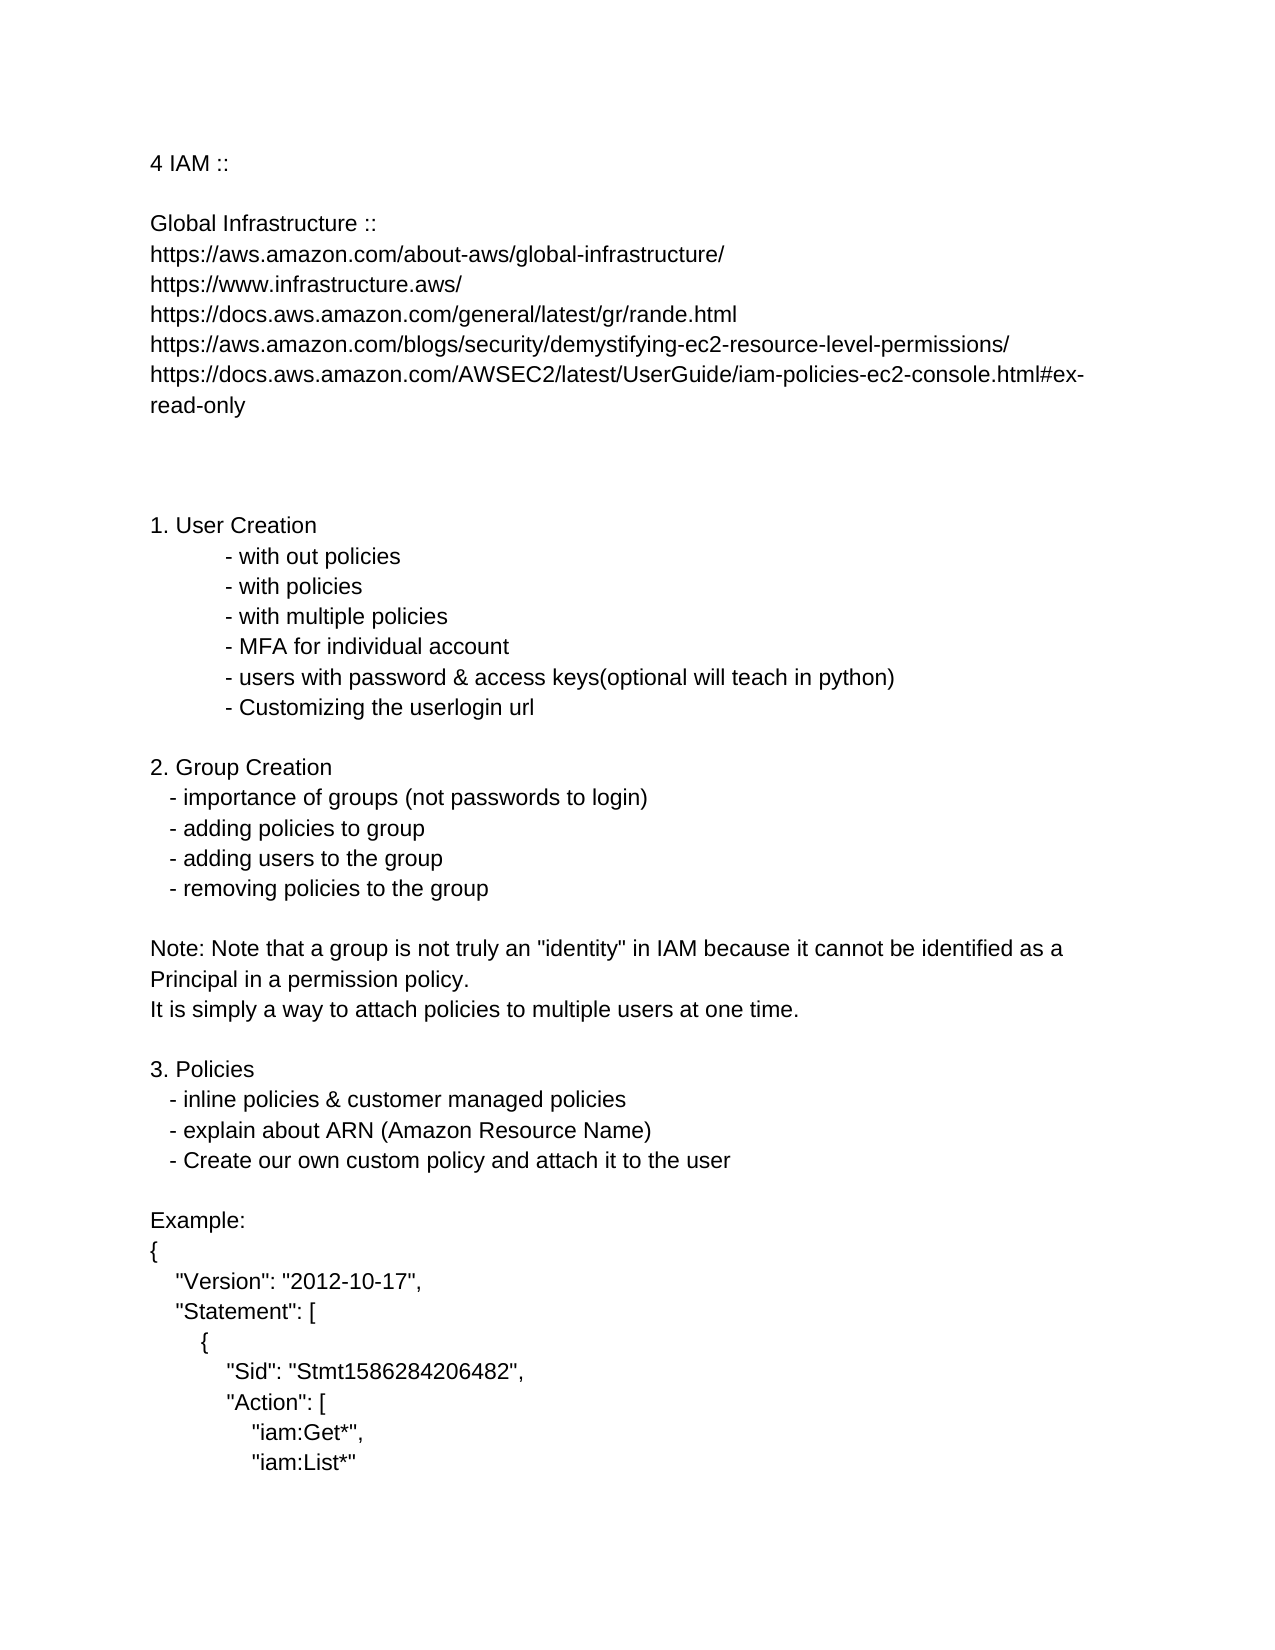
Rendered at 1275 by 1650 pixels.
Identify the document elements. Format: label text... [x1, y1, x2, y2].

text https://www.infrastructure.aws/ [150, 271, 1125, 297]
text https://docs.aws.amazon.com/AWSEC2/latest/UserGuide/iam-policies-ec2-console.html#ex-read-only [150, 361, 1125, 418]
text "Statement": [ [150, 1298, 1125, 1324]
text "Sid": "Stmt1586284206482", [150, 1358, 1125, 1385]
text { [150, 1328, 1125, 1354]
text - with out policies [150, 543, 1125, 569]
text - importance of groups (not passwords to login) [150, 784, 1125, 811]
text - inline policies & customer managed policies [150, 1086, 1125, 1113]
text 4 IAM :: [150, 150, 1125, 176]
text https://docs.aws.amazon.com/general/latest/gr/rande.html [150, 301, 1125, 327]
text - removing policies to the group [150, 875, 1125, 901]
text "Version": "2012-10-17", [150, 1268, 1125, 1294]
text - Customizing the userlogin url [150, 694, 1125, 720]
text - adding users to the group [150, 845, 1125, 871]
text https://aws.amazon.com/about-aws/global-infrastructure/ [150, 241, 1125, 267]
text { [150, 1237, 1125, 1264]
text - explain about ARN (Amazon Resource Name) [150, 1117, 1125, 1143]
text - Create our own custom policy and attach it to the user [150, 1147, 1125, 1173]
text - MFA for individual account [150, 633, 1125, 660]
text 3. Policies [150, 1056, 1125, 1083]
text - with policies [150, 573, 1125, 599]
text "iam:Get*", [150, 1419, 1125, 1445]
text 2. Group Creation [150, 754, 1125, 781]
text Note: Note that a group is not truly an "identity" in IAM because it cannot be identified as a Principal in a permission policy. [150, 935, 1125, 992]
text It is simply a way to attach policies to multiple users at one time. [150, 996, 1125, 1022]
text - with multiple policies [150, 603, 1125, 629]
text https://aws.amazon.com/blogs/security/demystifying-ec2-resource-level-permissions/ [150, 331, 1125, 358]
text Example: [150, 1207, 1125, 1234]
text "Action": [ [150, 1388, 1125, 1415]
text "iam:List*" [150, 1449, 1125, 1475]
text Global Infrastructure :: [150, 210, 1125, 237]
text - adding policies to group [150, 814, 1125, 841]
text 1. User Creation [150, 512, 1125, 539]
text - users with password & access keys(optional will teach in python) [150, 663, 1125, 690]
